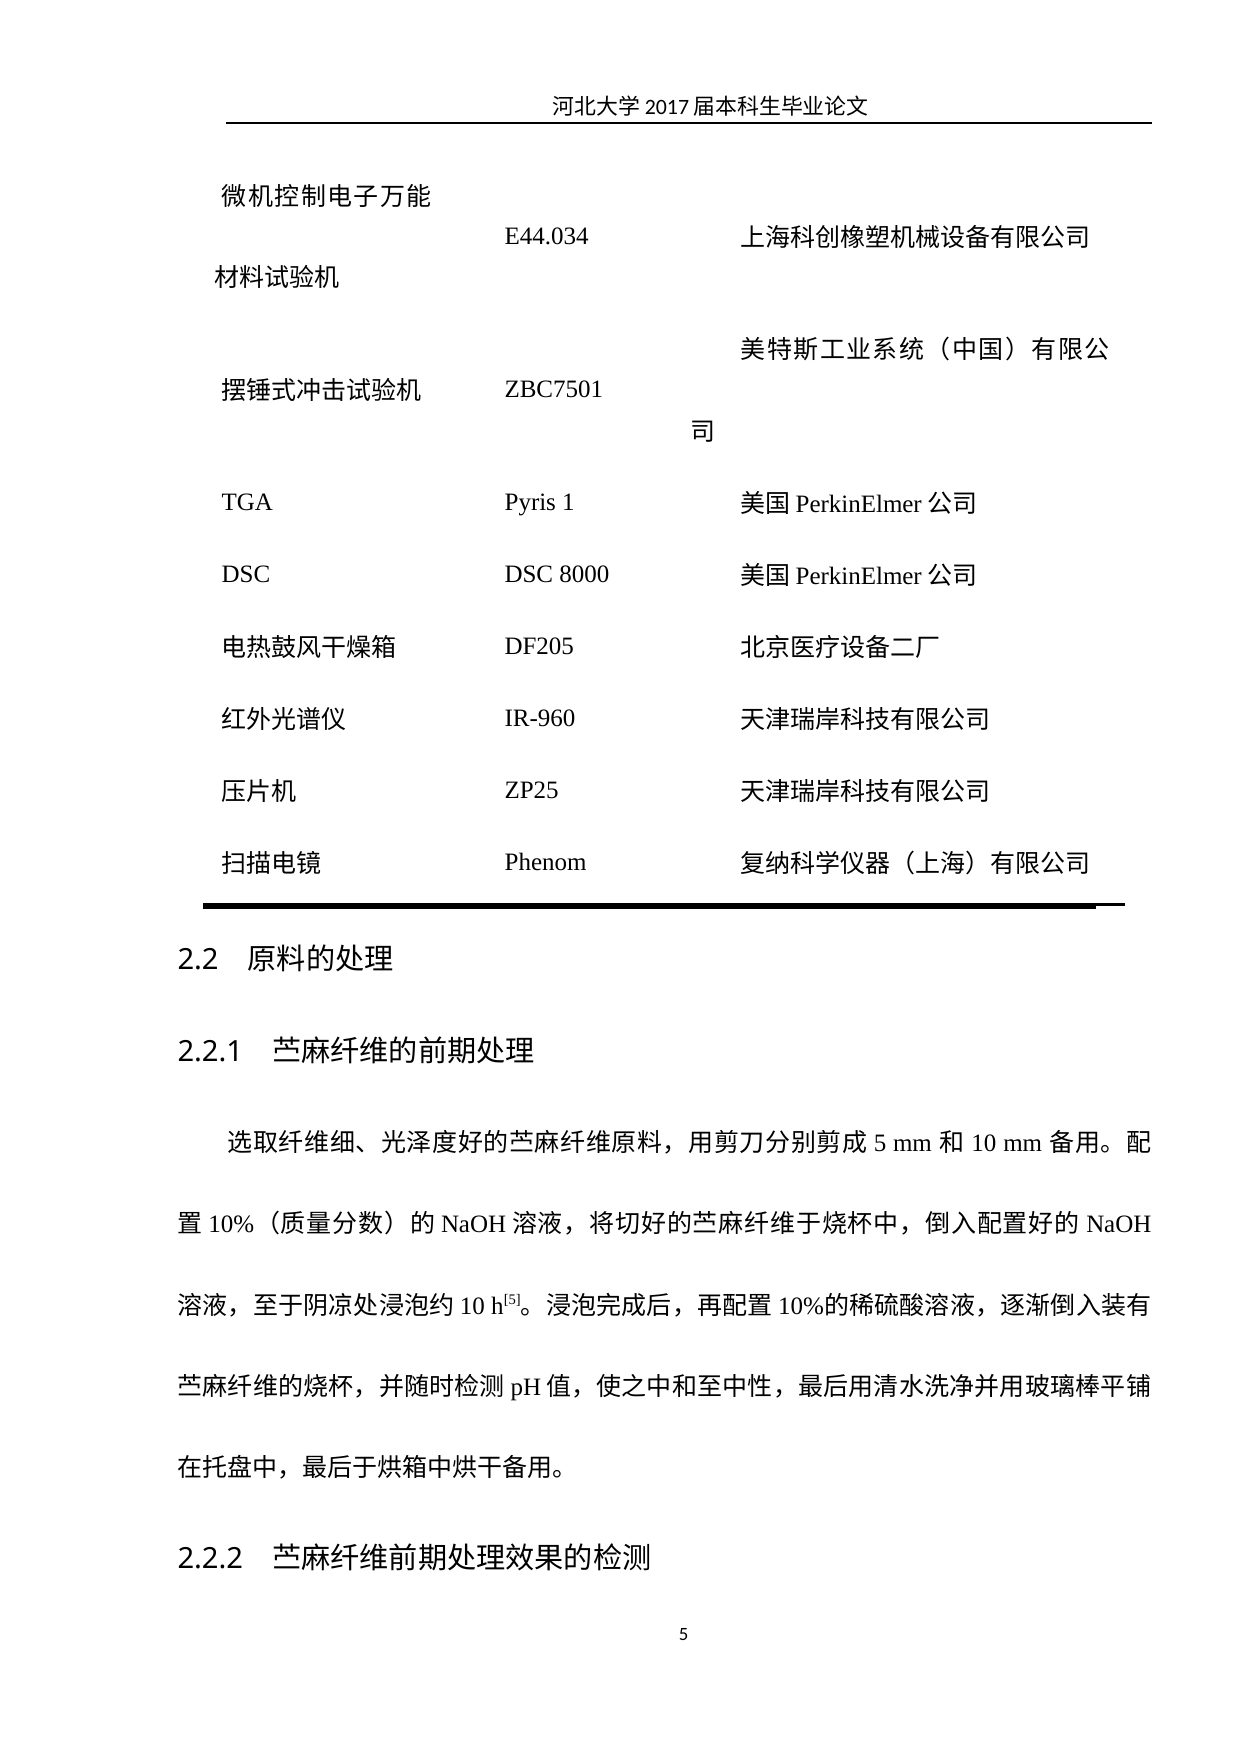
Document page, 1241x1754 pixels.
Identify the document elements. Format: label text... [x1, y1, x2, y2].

table_cell 摆锤式冲击试验机 [203, 315, 443, 469]
table_cell ZP25 [443, 757, 679, 829]
table_cell 美国PerkinElmer公司 [679, 469, 1121, 541]
table_cell 美国PerkinElmer公司 [679, 541, 1121, 613]
table_cell 天津瑞岸科技有限公司 [679, 685, 1121, 757]
subtitle 2.2 原料的处理 [177, 925, 1152, 990]
table_cell DSC [203, 541, 443, 613]
text 选取纤维细、光泽度好的苎麻纤维原料，用剪刀分别剪成5 mm 和 10 mm 备用。配置10%（质量分数）的NaOH溶液，将切好的苎麻纤维于烧杯中，倒入配置好的NaOH溶液，至于阴凉处浸泡约10 h[5]。浸泡完成后，再配置10%的稀硫酸溶液，逐渐倒入装有苎麻纤维的烧杯，并随时检测pH值，使之中和至中性，最后用清水洗净并用玻璃棒平铺在托盘中，最后于烘箱中烘干备用。 [177, 1108, 1152, 1498]
table_cell 扫描电镜 [203, 829, 443, 901]
table_cell Phenom [443, 829, 679, 901]
table_cell 红外光谱仪 [203, 685, 443, 757]
table_cell 天津瑞岸科技有限公司 [679, 757, 1121, 829]
table_cell E44.034 [443, 162, 679, 315]
table_cell 微机控制电子万能材料试验机 [203, 162, 443, 315]
table_cell DF205 [443, 613, 679, 685]
table_cell 美特斯工业系统（中国）有限公司 [679, 315, 1121, 469]
table_cell ZBC7501 [443, 315, 679, 469]
table_cell 北京医疗设备二厂 [679, 613, 1121, 685]
table_cell IR-960 [443, 685, 679, 757]
subtitle 2.2.2 苎麻纤维前期处理效果的检测 [177, 1523, 1152, 1588]
table_cell Pyris 1 [443, 469, 679, 541]
table_cell TGA [203, 469, 443, 541]
table_cell 电热鼓风干燥箱 [203, 613, 443, 685]
table_cell 压片机 [203, 757, 443, 829]
table_cell 复纳科学仪器（上海）有限公司 [679, 829, 1121, 901]
table_cell 上海科创橡塑机械设备有限公司 [679, 162, 1121, 315]
table_cell DSC 8000 [443, 541, 679, 613]
subtitle 2.2.1 苎麻纤维的前期处理 [177, 1016, 1152, 1081]
